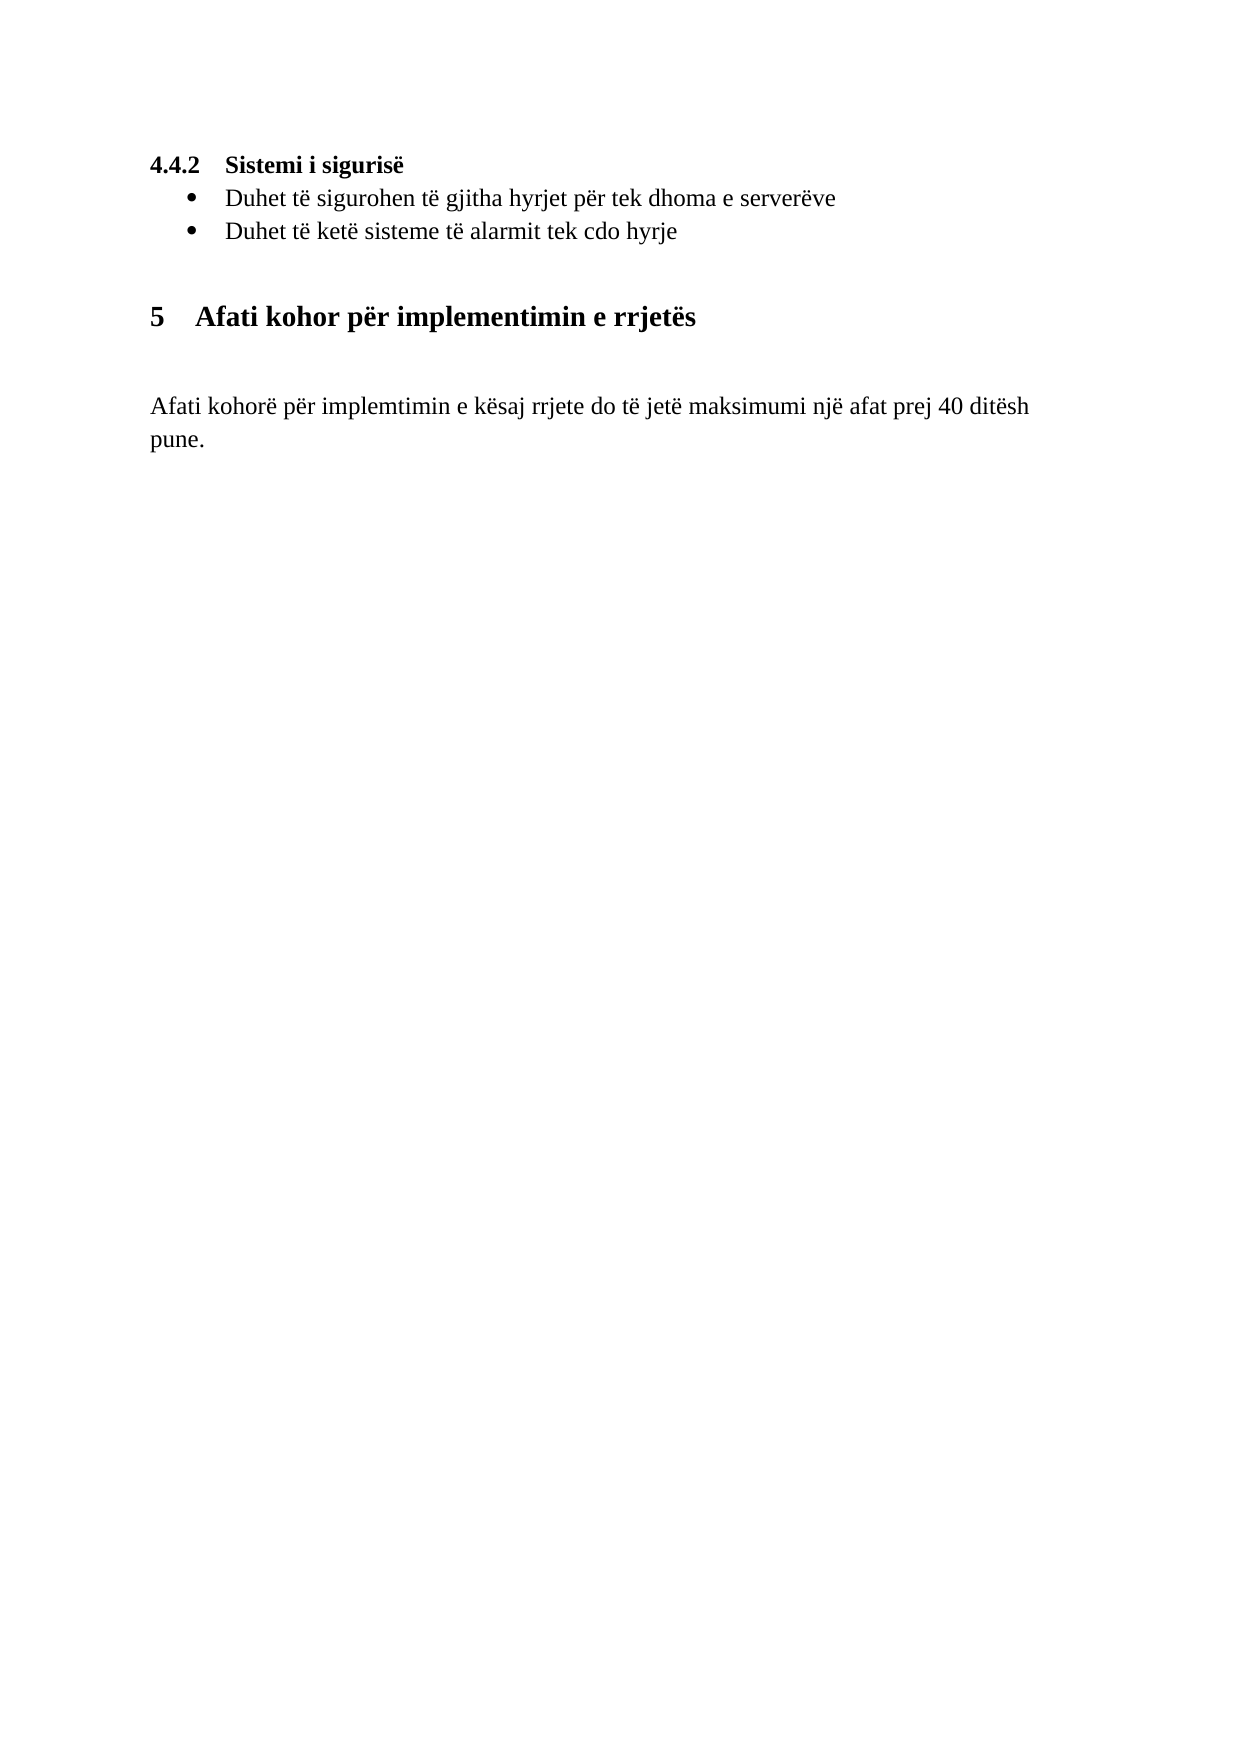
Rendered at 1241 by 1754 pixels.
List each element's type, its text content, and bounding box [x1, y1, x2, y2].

list Duhet të ketë sisteme të alarmit tek cdo hyrje [187, 216, 1090, 245]
list Duhet të sigurohen të gjitha hyrjet për tek dhoma e serverëve [187, 183, 1090, 212]
subtitle Sistemi i sigurisë [150, 150, 1090, 179]
subtitle Afati kohor për implementimin e rrjetës [150, 299, 1090, 333]
text Afati kohorë për implemtimin e kësaj rrjete do të jetë maksimumi një afat prej 40 ditësh pune. [150, 391, 1090, 453]
